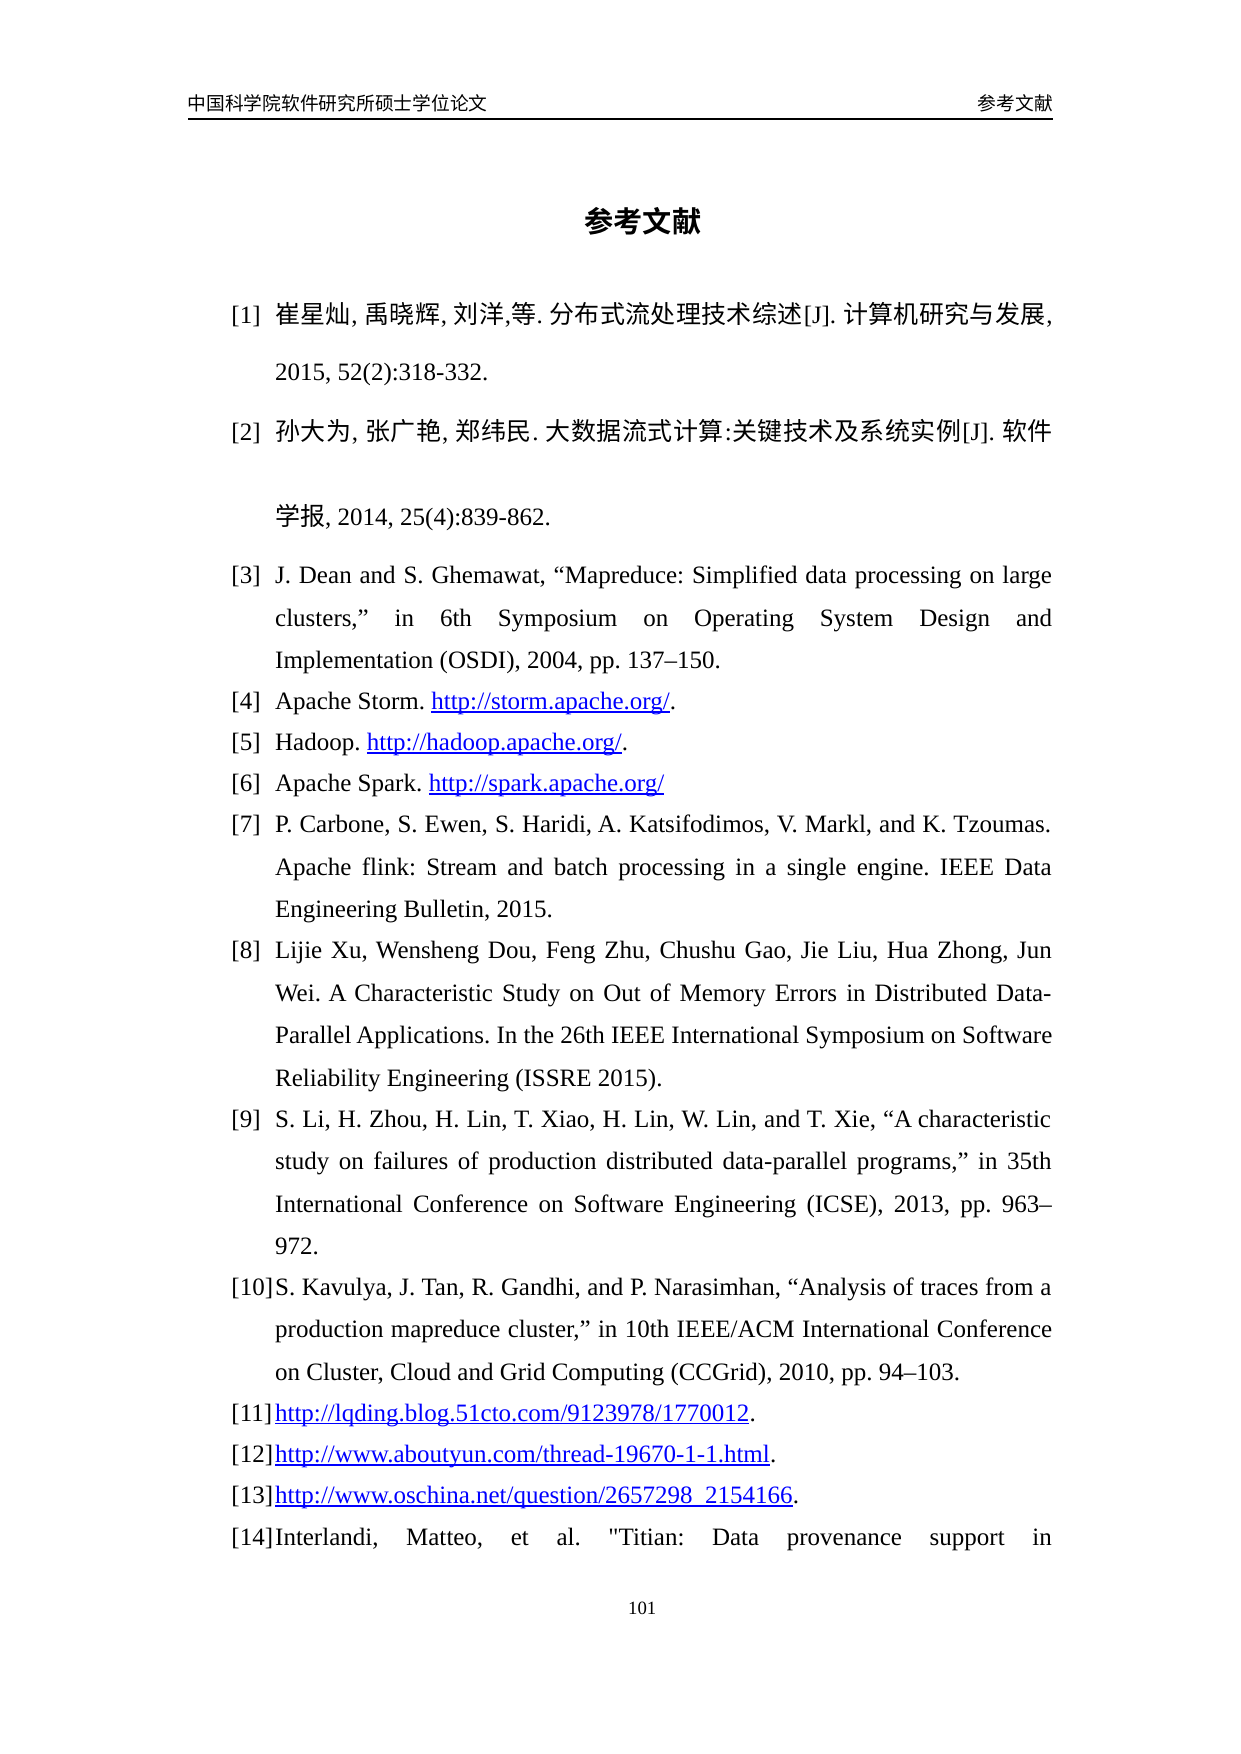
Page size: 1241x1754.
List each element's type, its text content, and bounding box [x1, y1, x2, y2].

list http://www.oschina.net/question/2657298_2154166. [231, 1478, 1053, 1512]
list http://www.aboutyun.com/thread-19670-1-1.html. [231, 1437, 1053, 1471]
list http://lqding.blog.51cto.com/9123978/1770012. [231, 1396, 1053, 1429]
list S. Kavulya, J. Tan, R. Gandhi, and P. Narasimhan, “Analysis of traces from a production mapreduce cluster,” in 10th IEEE/ACM International Conference on Cluster, Cloud and Grid Computing (CCGrid), 2010, pp. 94–103. [231, 1269, 1053, 1388]
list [231, 1519, 1053, 1553]
text 参考文献 [232, 185, 1053, 253]
list Hadoop. http://hadoop.apache.org/. [231, 725, 1053, 759]
list 崔星灿, 禹晓辉, 刘洋,等. 分布式流处理技术综述[J]. 计算机研究与发展, 2015, 52(2):318-332. [231, 278, 1053, 388]
list Apache Spark. http://spark.apache.org/ [231, 766, 1053, 800]
list P. Carbone, S. Ewen, S. Haridi, A. Katsifodimos, V. Markl, and K. Tzoumas. Apache flink: Stream and batch processing in a single engine. IEEE Data Engineering Bulletin, 2015. [231, 807, 1053, 926]
list 孙大为, 张广艳, 郑纬民. 大数据流式计算:关键技术及系统实例[J]. 软件学报, 2014, 25(4):839-862. [231, 396, 1053, 548]
list S. Li, H. Zhou, H. Lin, T. Xiao, H. Lin, W. Lin, and T. Xie, “A characteristic study on failures of production distributed data-parallel programs,” in 35th International Conference on Software Engineering (ICSE), 2013, pp. 963–972. [231, 1101, 1053, 1262]
list Apache Storm. http://storm.apache.org/. [231, 683, 1053, 717]
list J. Dean and S. Ghemawat, “Mapreduce: Simplified data processing on large clusters,” in 6th Symposium on Operating System Design and Implementation (OSDI), 2004, pp. 137–150. [231, 558, 1053, 676]
list Lijie Xu, Wensheng Dou, Feng Zhu, Chushu Gao, Jie Liu, Hua Zhong, Jun Wei. A Characteristic Study on Out of Memory Errors in Distributed Data-Parallel Applications. In the 26th IEEE International Symposium on Software Reliability Engineering (ISSRE 2015). [231, 933, 1053, 1094]
